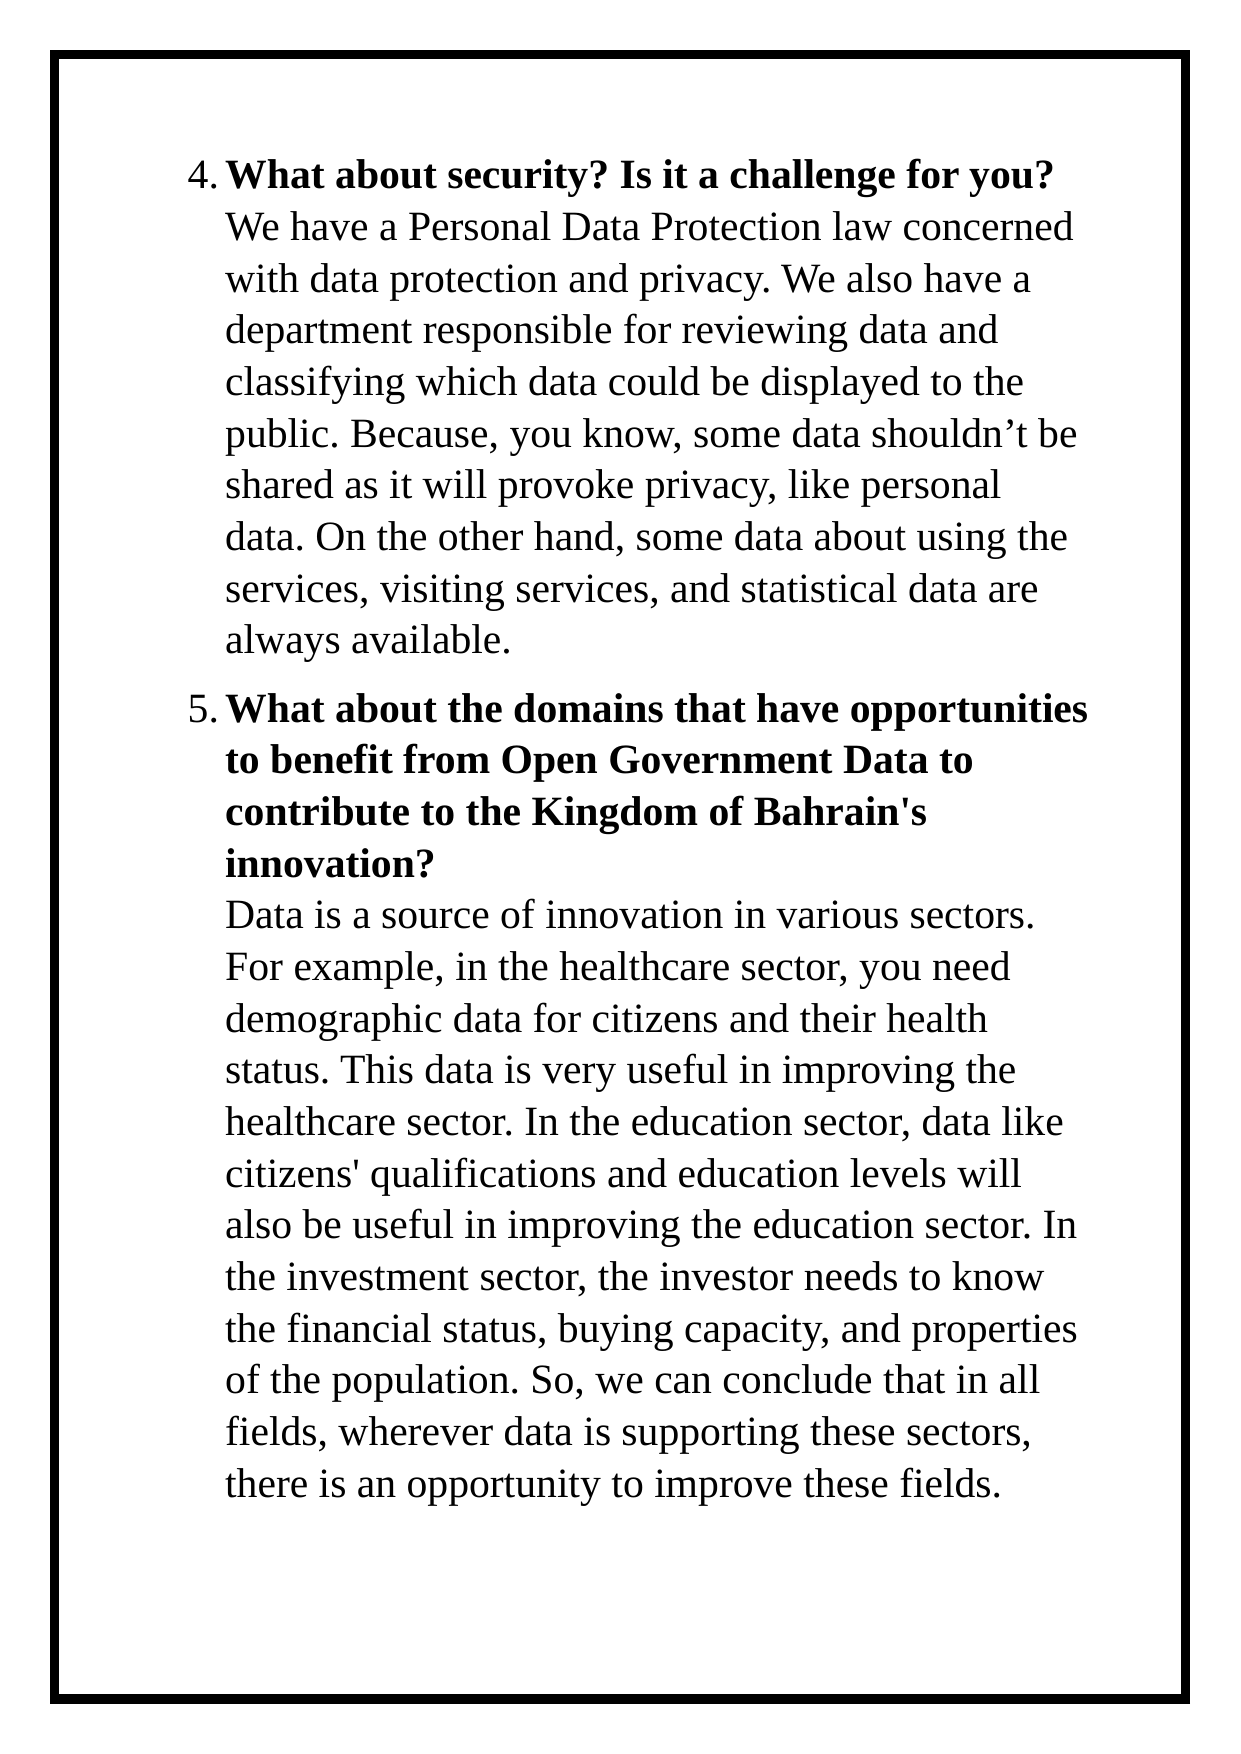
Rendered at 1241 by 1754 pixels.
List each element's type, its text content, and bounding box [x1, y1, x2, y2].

list What about security? Is it a challenge for you? We have a Personal Data Protection law concerned with data protection and privacy. We also have a department responsible for reviewing data and classifying which data could be displayed to the public. Because, you know, some data shouldn’t be shared as it will provoke privacy, like personal data. On the other hand, some data about using the services, visiting services, and statistical data are always available. [187, 150, 1090, 663]
list What about the domains that have opportunities to benefit from Open Government Data to contribute to the Kingdom of Bahrain's innovation? Data is a source of innovation in various sectors. For example, in the healthcare sector, you need demographic data for citizens and their health status. This data is very useful in improving the healthcare sector. In the education sector, data like citizens' qualifications and education levels will also be useful in improving the education sector. In the investment sector, the investor needs to know the financial status, buying capacity, and properties of the population. So, we can conclude that in all fields, wherever data is supporting these sectors, there is an opportunity to improve these fields. [187, 683, 1090, 1506]
